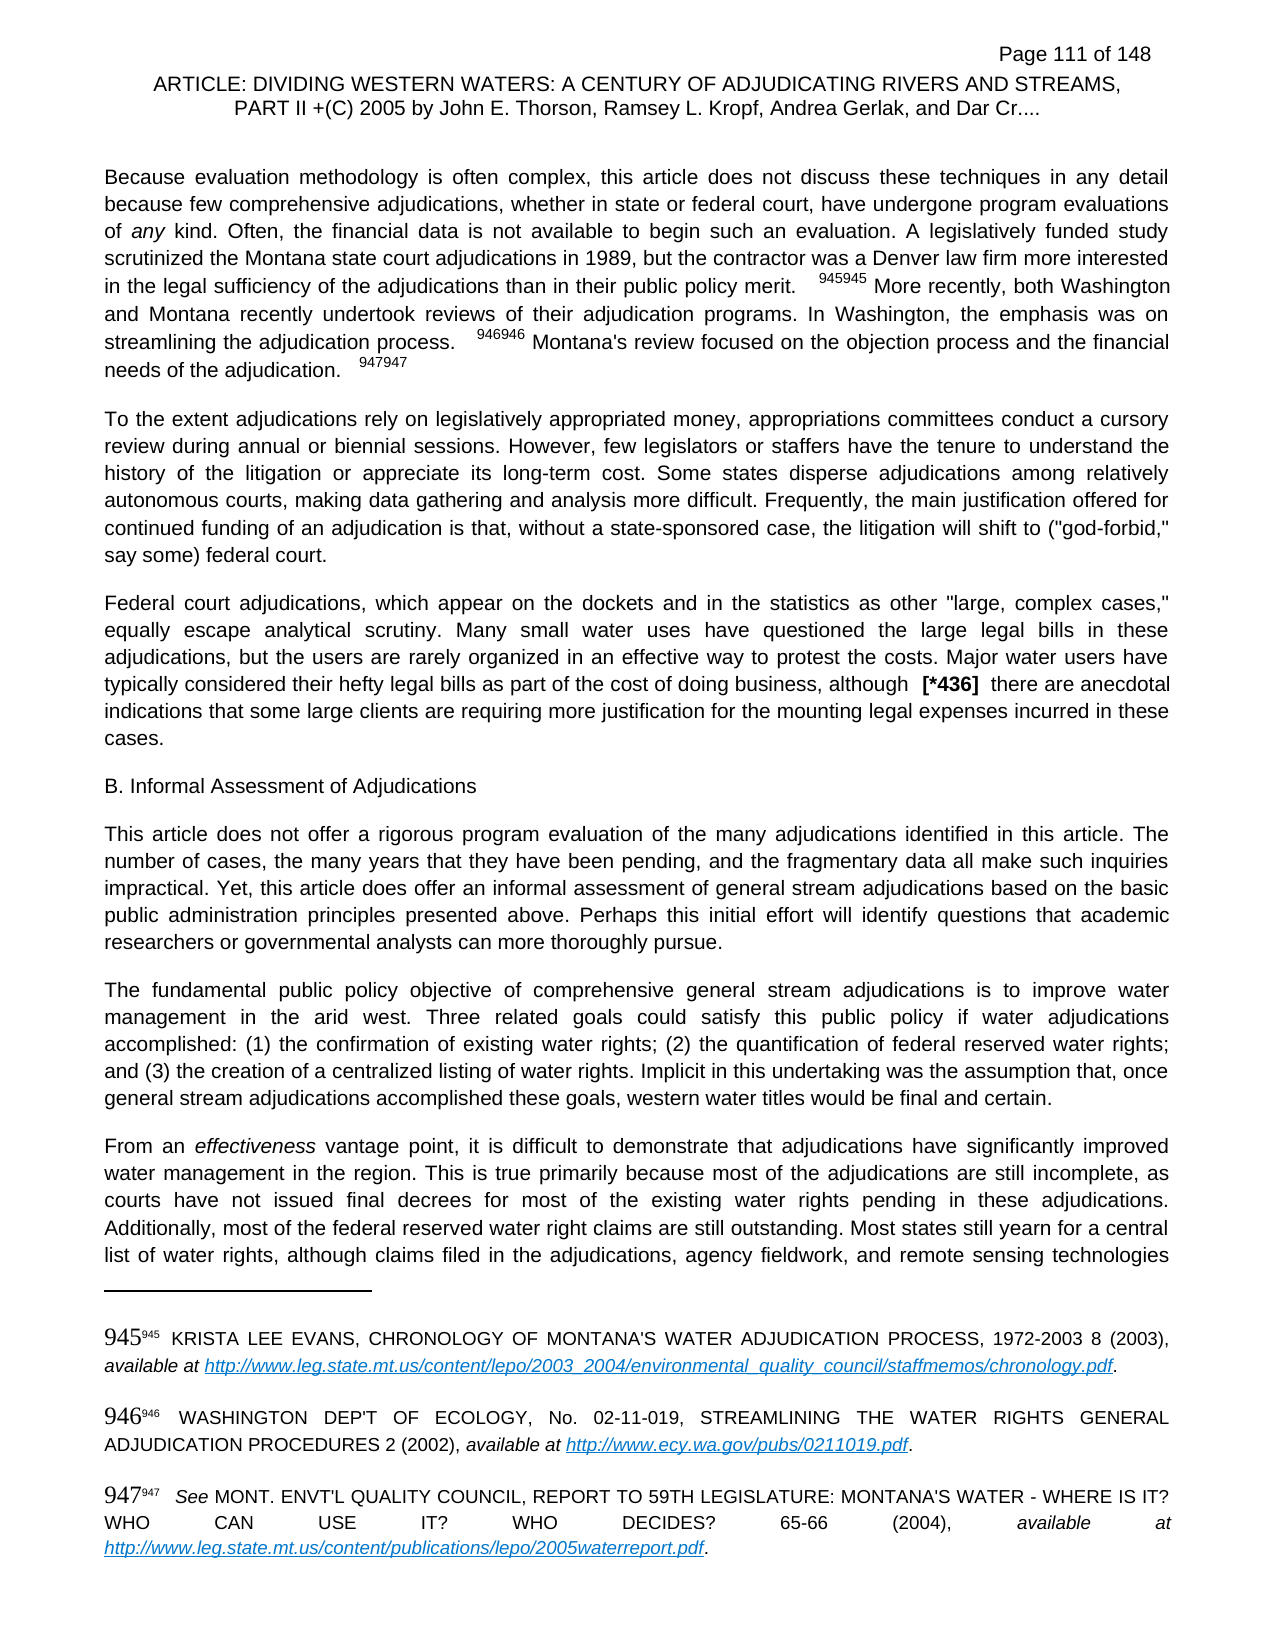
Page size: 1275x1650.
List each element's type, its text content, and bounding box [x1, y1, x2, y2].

text The fundamental public policy objective of comprehensive general stream adjudications is to improve water management in the arid west. Three related goals could satisfy this public policy if water adjudications accomplished: (1) the confirmation of existing water rights; (2) the quantification of federal reserved water rights; and (3) the creation of a centralized listing of water rights. Implicit in this undertaking was the assumption that, once general stream adjudications accomplished these goals, western water titles would be final and certain. [104, 975, 1171, 1110]
text B. Informal Assessment of Adjudications [104, 771, 1171, 798]
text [104, 1131, 1171, 1266]
text Federal court adjudications, which appear on the dockets and in the statistics as other "large, complex cases," equally escape analytical scrutiny. Many small water uses have questioned the large legal bills in these adjudications, but the users are rarely organized in an effective way to protest the costs. Major water users have typically considered their hefty legal bills as part of the cost of doing business, although [*436] there are anecdotal indications that some large clients are requiring more justification for the mounting legal expenses incurred in these cases. [104, 587, 1171, 750]
text This article does not offer a rigorous program evaluation of the many adjudications identified in this article. The number of cases, the many years that they have been pending, and the fragmentary data all make such inquiries impractical. Yet, this article does offer an informal assessment of general stream adjudications based on the basic public administration principles presented above. Perhaps this initial effort will identify questions that academic researchers or governmental analysts can more thoroughly pursue. [104, 818, 1171, 954]
text To the extent adjudications rely on legislatively appropriated money, appropriations committees conduct a cursory review during annual or biennial sessions. However, few legislators or staffers have the tenure to understand the history of the litigation or appreciate its long-term cost. Some states disperse adjudications among relatively autonomous courts, making data gathering and analysis more difficult. Frequently, the main justification offered for continued funding of an adjudication is that, without a state-sponsored case, the litigation will shift to ("god-forbid," say some) federal court. [104, 404, 1171, 566]
text Because evaluation methodology is often complex, this article does not discuss these techniques in any detail because few comprehensive adjudications, whether in state or federal court, have undergone program evaluations of any kind. Often, the financial data is not available to begin such an evaluation. A legislatively funded study scrutinized the Montana state court adjudications in 1989, but the contractor was a Denver law firm more interested in the legal sufficiency of the adjudications than in their public policy merit. 945 More recently, both Washington and Montana recently undertook reviews of their adjudication programs. In Washington, the emphasis was on streamlining the adjudication process. 946 Montana's review focused on the objection process and the financial needs of the adjudication. 947 [104, 161, 1171, 383]
